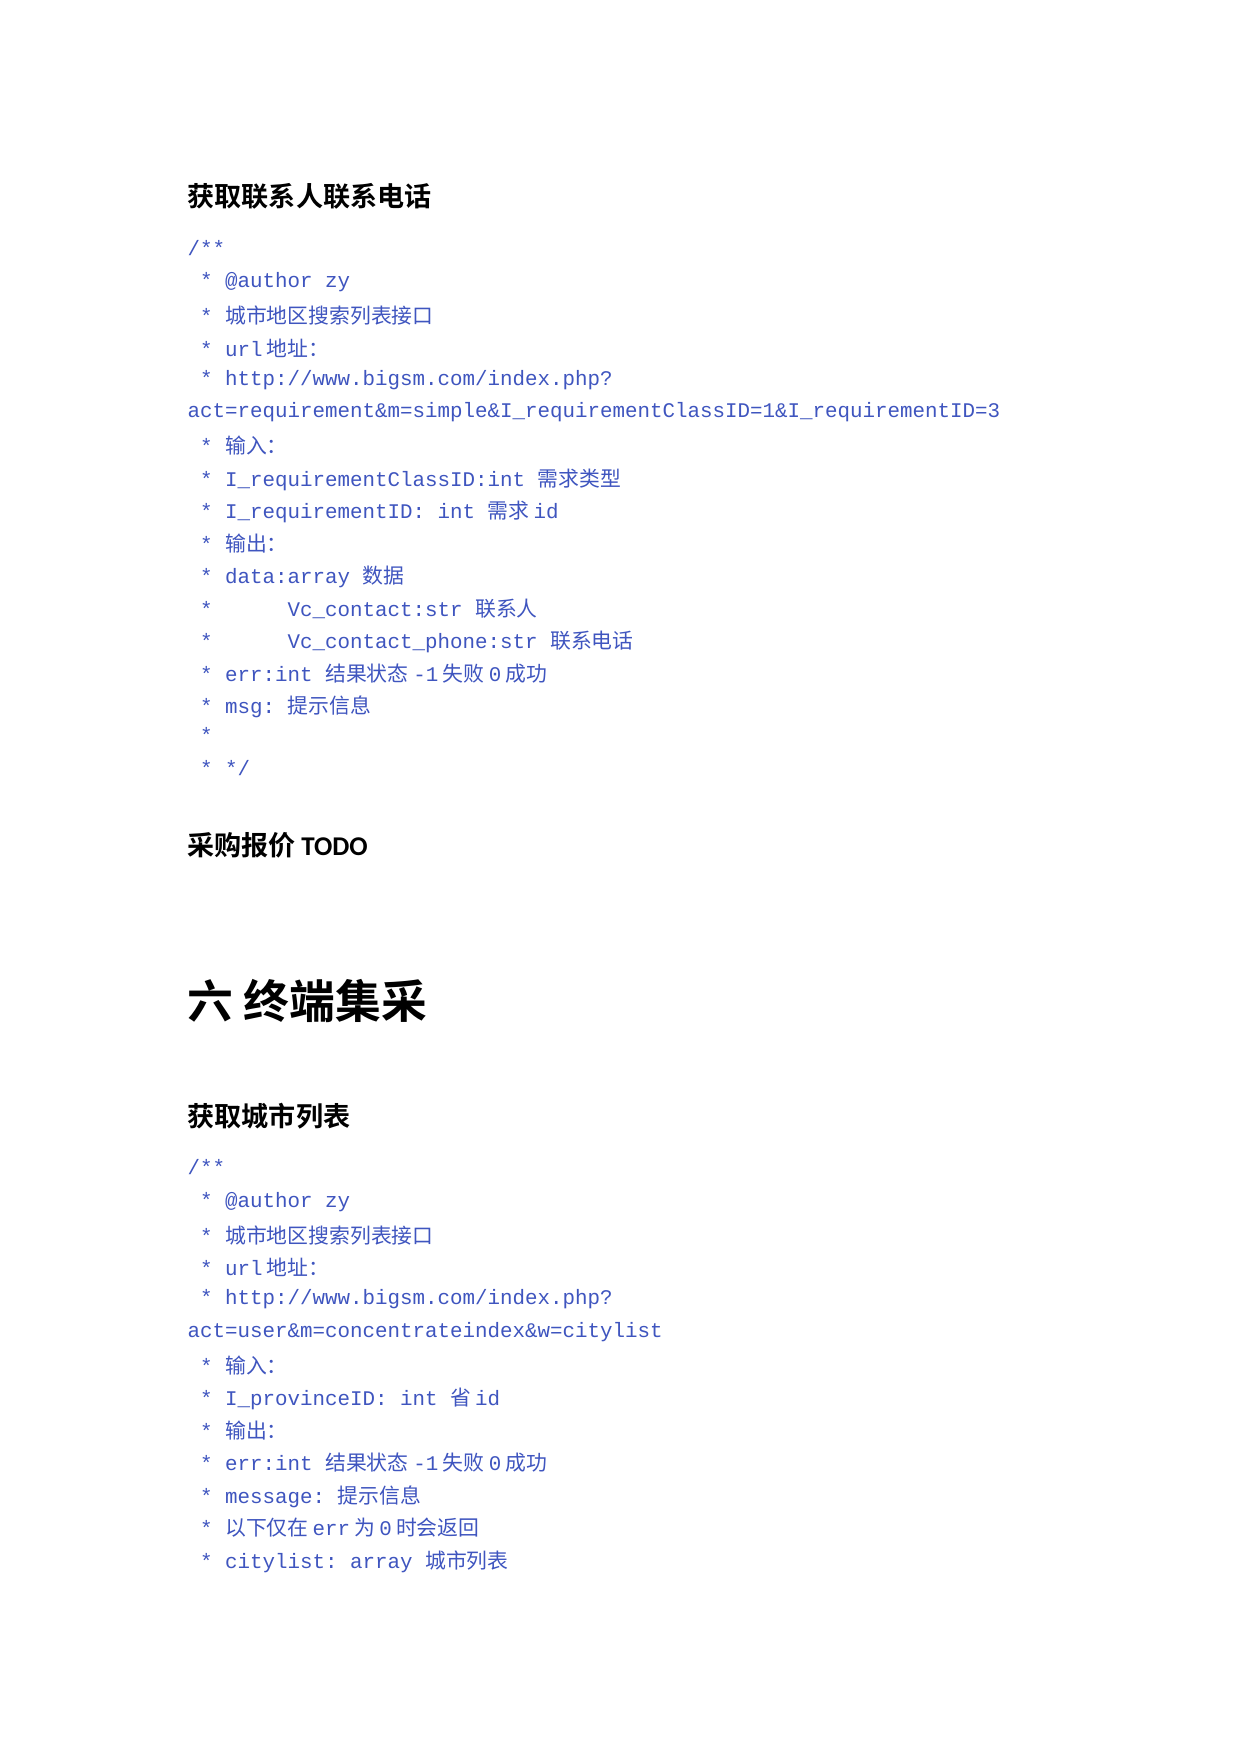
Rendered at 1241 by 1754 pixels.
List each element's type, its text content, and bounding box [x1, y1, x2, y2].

subtitle 六 终端集采 [187, 950, 1053, 1047]
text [187, 1153, 1053, 1576]
subtitle 采购报价TODO [187, 811, 1053, 876]
subtitle 获取联系人联系电话 [187, 162, 1053, 227]
text /** * @author zy * 城市地区搜索列表接口 * url地址： * http://www.bigsm.com/index.php?act=requirement&m=simple&I_requirementClassID=1&I_requirementID=3 * 输入： * I_requirementClassID:int 需求类型 * I_requirementID: int 需求id * 输出： * data:array 数据 * Vc_contact:str 联系人 * Vc_contact_phone:str 联系电话 * err:int 结果状态 -1失败 0成功 * msg: 提示信息 * * */ [187, 233, 1053, 786]
subtitle 获取城市列表 [187, 1082, 1053, 1147]
